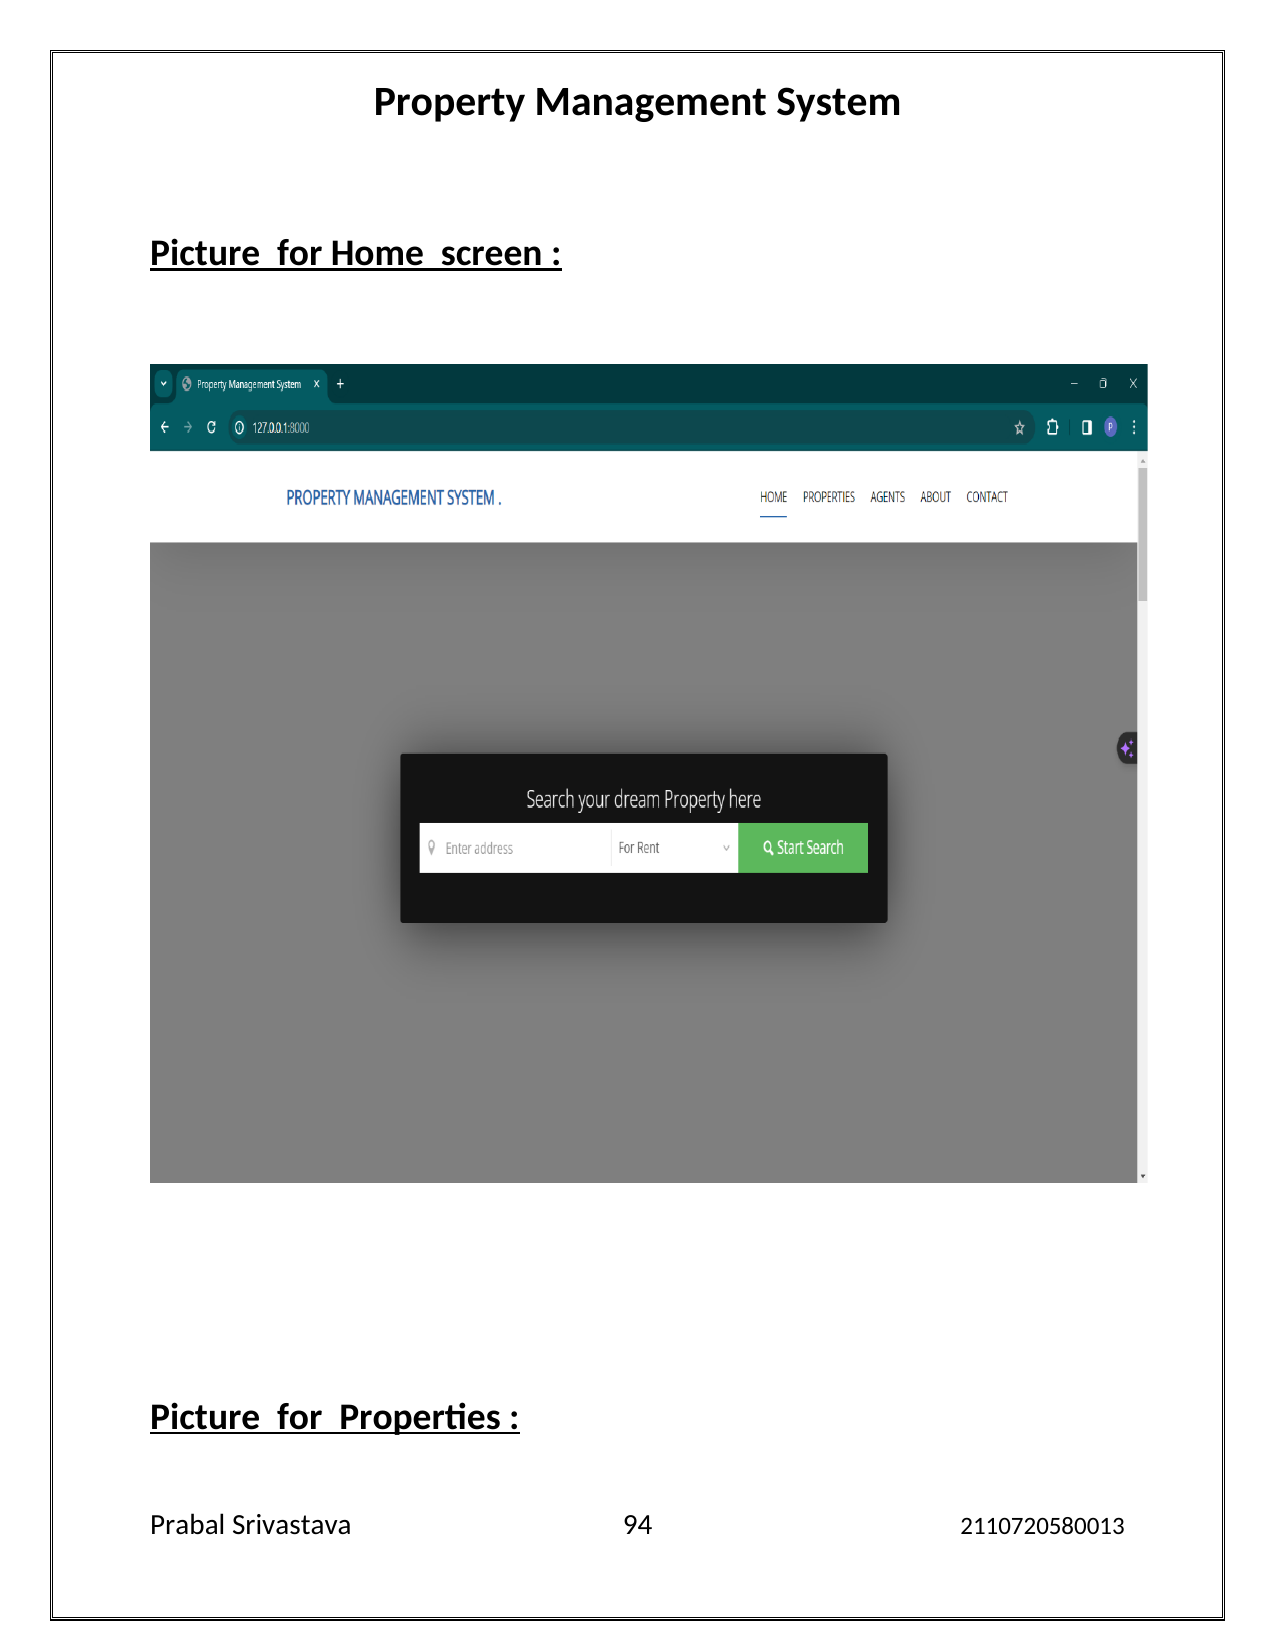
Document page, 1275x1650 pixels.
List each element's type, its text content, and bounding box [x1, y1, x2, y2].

text Picture for Home screen : [150, 229, 1125, 275]
text Picture for Properties : [150, 1393, 1125, 1439]
picture [150, 364, 1148, 1183]
